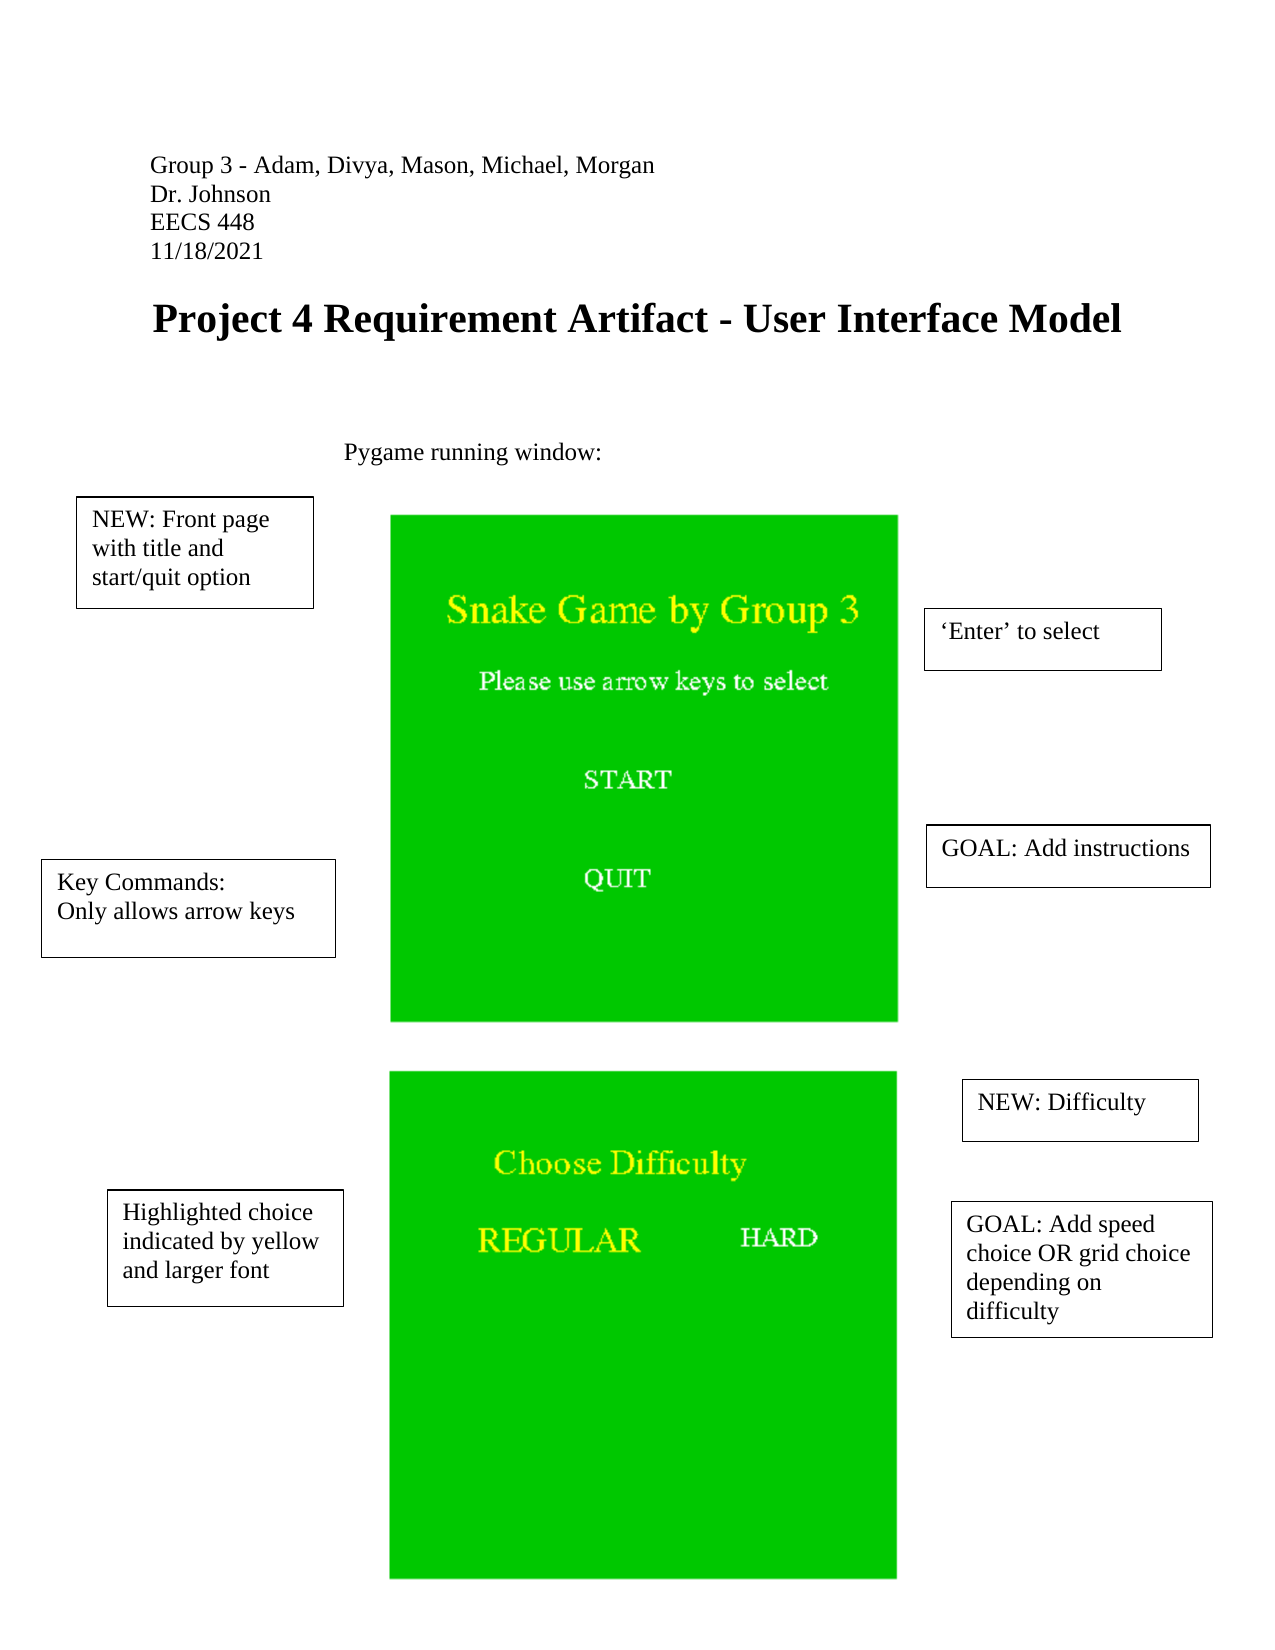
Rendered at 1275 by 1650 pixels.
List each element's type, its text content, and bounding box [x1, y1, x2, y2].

text 11/18/2021 [150, 236, 1125, 265]
text Group 3 - Adam, Divya, Mason, Michael, Morgan [150, 150, 1125, 179]
text Project 4 Requirement Artifact - User Interface Model [150, 294, 1125, 342]
text Pygame running window: [150, 437, 1125, 466]
picture [355, 474, 928, 1611]
text EECS 448 [150, 207, 1125, 236]
text Dr. Johnson [150, 179, 1125, 207]
